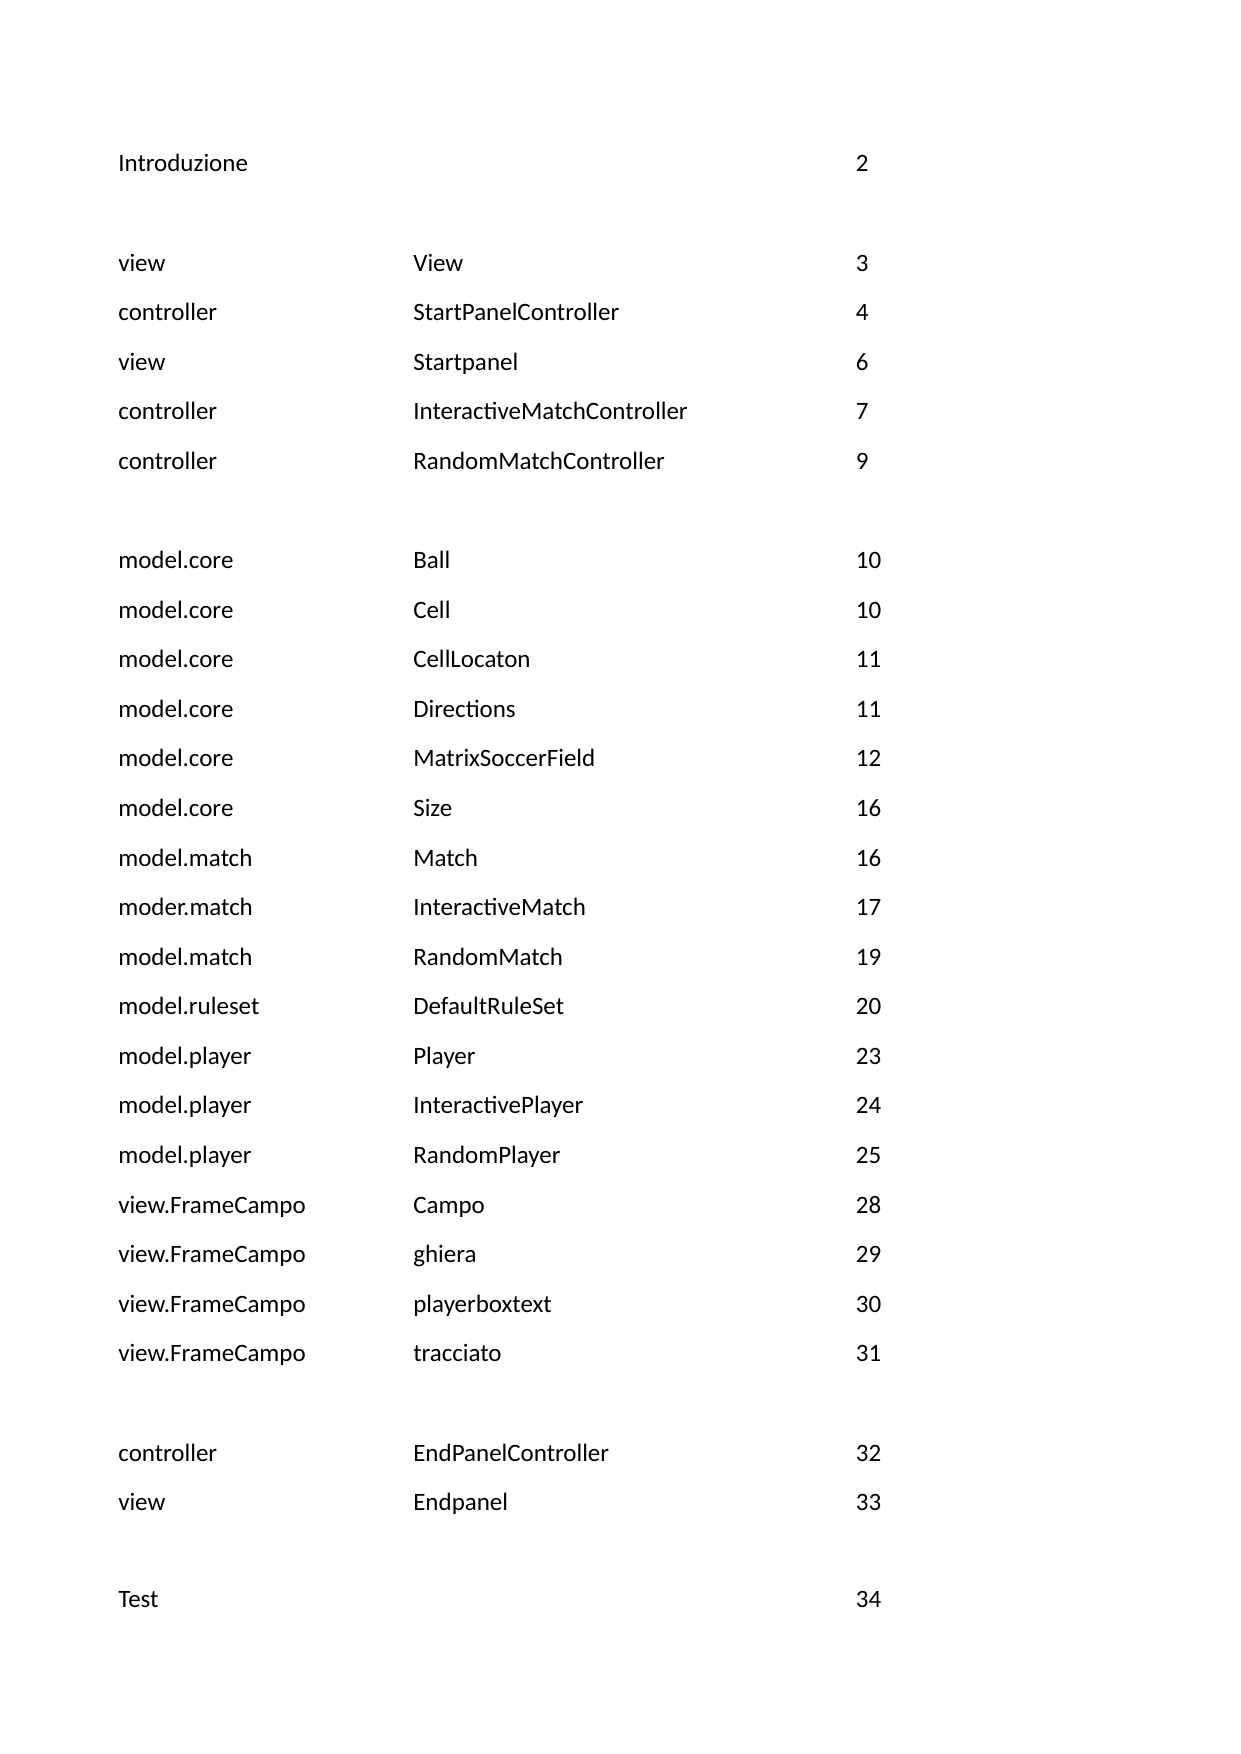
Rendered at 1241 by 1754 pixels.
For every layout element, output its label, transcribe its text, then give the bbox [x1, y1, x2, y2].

text Introduzione 2 [118, 148, 1122, 178]
text model.match RandomMatch 19 [118, 941, 1122, 971]
text view Endpanel 33 [118, 1486, 1122, 1517]
text model.core Cell 10 [118, 594, 1122, 624]
text controller RandomMatchController 9 [118, 445, 1122, 476]
text model.core Directions 11 [118, 693, 1122, 723]
text model.core CellLocaton 11 [118, 643, 1122, 674]
text model.ruleset DefaultRuleSet 20 [118, 991, 1122, 1021]
text view.FrameCampo ghiera 29 [118, 1238, 1122, 1269]
text moder.match InteractiveMatch 17 [118, 891, 1122, 922]
text model.match Match 16 [118, 842, 1122, 872]
text model.player Player 23 [118, 1040, 1122, 1071]
text view.FrameCampo Campo 28 [118, 1189, 1122, 1219]
text view Startpanel 6 [118, 346, 1122, 376]
text controller EndPanelController 32 [118, 1437, 1122, 1467]
text view.FrameCampo playerboxtext 30 [118, 1288, 1122, 1318]
text model.player InteractivePlayer 24 [118, 1090, 1122, 1120]
text controller InteractiveMatchController 7 [118, 396, 1122, 426]
text model.core MatrixSoccerField 12 [118, 743, 1122, 773]
text view View 3 [118, 247, 1122, 277]
text model.player RandomPlayer 25 [118, 1139, 1122, 1170]
text Test 34 [118, 1583, 1122, 1613]
text model.core Ball 10 [118, 544, 1122, 575]
text view.FrameCampo tracciato 31 [118, 1338, 1122, 1368]
text controller StartPanelController 4 [118, 296, 1122, 327]
text model.core Size 16 [118, 792, 1122, 823]
